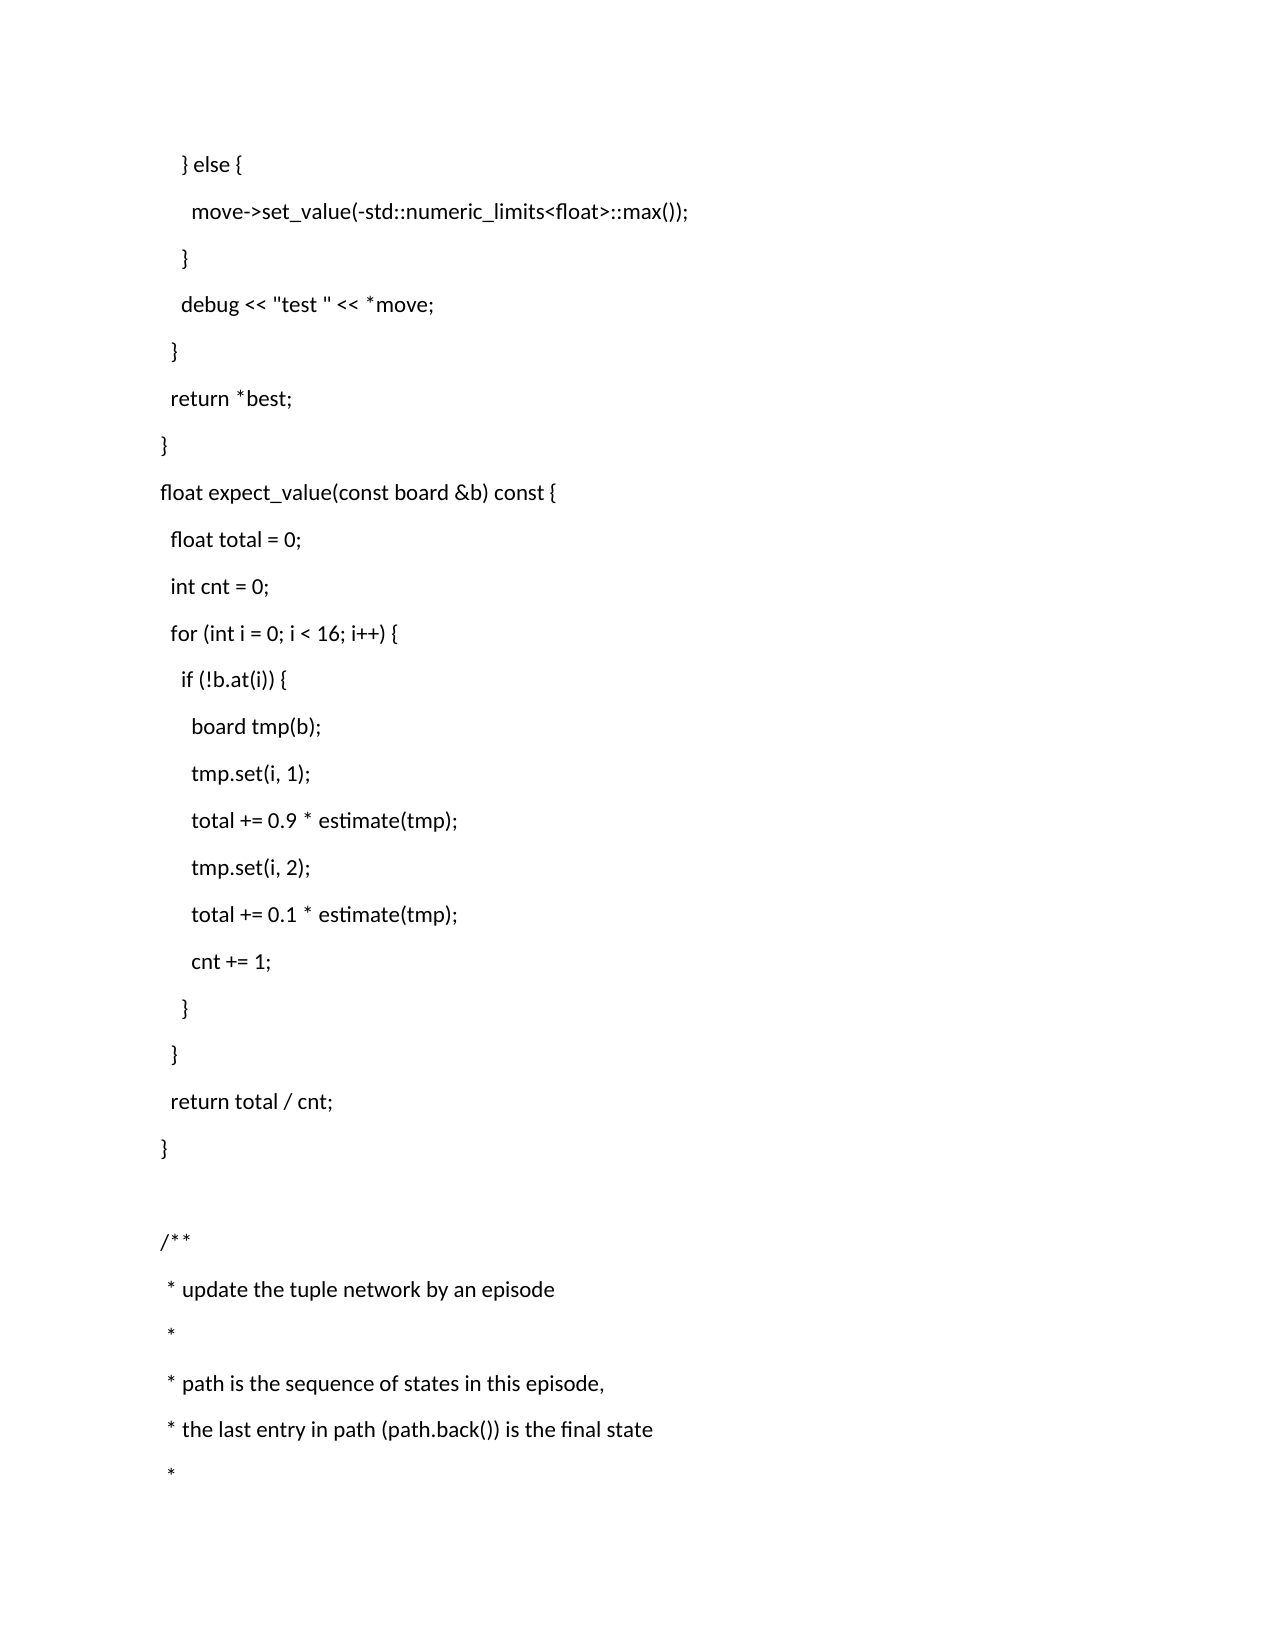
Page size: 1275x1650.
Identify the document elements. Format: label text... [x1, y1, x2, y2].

text tmp.set(i, 1); [150, 759, 1125, 787]
text int cnt = 0; [150, 572, 1125, 600]
text cnt += 1; [150, 947, 1125, 975]
text return total / cnt; [150, 1087, 1125, 1116]
text debug << "test " << *move; [150, 291, 1125, 319]
text } [150, 1041, 1125, 1069]
text board tmp(b); [150, 712, 1125, 741]
text } [150, 244, 1125, 272]
text total += 0.9 * estimate(tmp); [150, 806, 1125, 834]
text float total = 0; [150, 525, 1125, 553]
text float expect_value(const board &b) const { [150, 478, 1125, 506]
text } [150, 431, 1125, 459]
text } [150, 337, 1125, 366]
text move->set_value(-std::numeric_limits<float>::max()); [150, 197, 1125, 225]
text * the last entry in path (path.back()) is the final state [150, 1416, 1125, 1444]
text * path is the sequence of states in this episode, [150, 1369, 1125, 1397]
text for (int i = 0; i < 16; i++) { [150, 619, 1125, 647]
text } [150, 1134, 1125, 1162]
text tmp.set(i, 2); [150, 853, 1125, 881]
text * update the tuple network by an episode [150, 1275, 1125, 1303]
text * [150, 1462, 1125, 1491]
text if (!b.at(i)) { [150, 666, 1125, 694]
text } [150, 994, 1125, 1022]
text total += 0.1 * estimate(tmp); [150, 900, 1125, 928]
text } else { [150, 150, 1125, 178]
text /** [150, 1228, 1125, 1256]
text * [150, 1322, 1125, 1350]
text return *best; [150, 384, 1125, 412]
